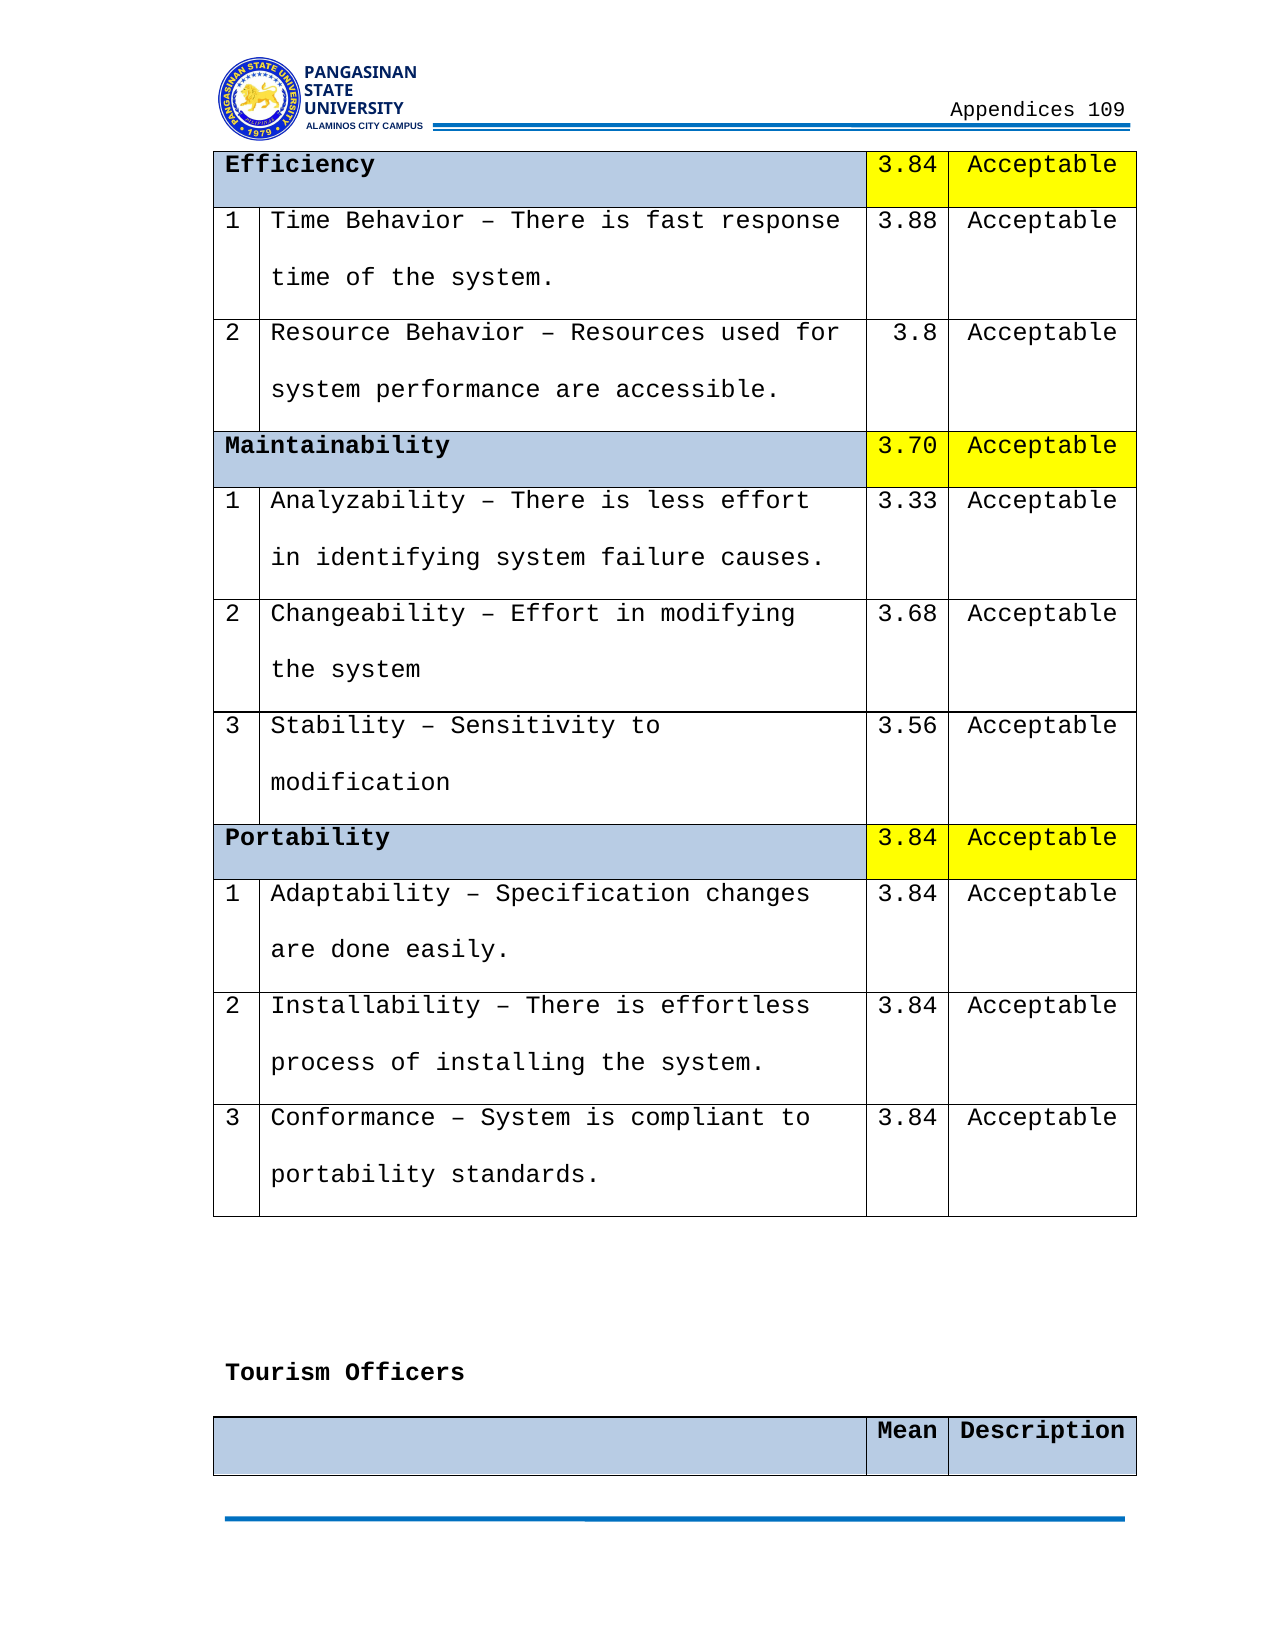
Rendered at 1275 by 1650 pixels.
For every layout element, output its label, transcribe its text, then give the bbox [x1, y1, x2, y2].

table_cell Efficiency [214, 152, 866, 207]
table_cell Acceptable [949, 320, 1136, 431]
table_cell 2 [214, 320, 259, 431]
table_cell 3 [214, 713, 259, 824]
table_cell 3.84 [867, 1105, 948, 1216]
table_cell 3.8 [867, 320, 948, 431]
table_cell 3.84 [867, 825, 948, 879]
table_header [214, 1418, 866, 1474]
table_cell Resource Behavior – Resources used for system performance are accessible. [260, 320, 866, 431]
table_cell 3.33 [867, 488, 948, 599]
table_header Mean [867, 1418, 948, 1474]
text Tourism Officers [225, 1359, 1125, 1388]
table_cell 3.88 [867, 208, 948, 319]
table_cell 3.68 [867, 600, 948, 711]
table_cell Acceptable [949, 208, 1136, 319]
table_cell Time Behavior – There is fast response time of the system. [260, 208, 866, 319]
table_cell 3.70 [867, 432, 948, 487]
table_cell 3.84 [867, 152, 948, 207]
table_cell 1 [214, 880, 259, 992]
table_header Description [949, 1418, 1136, 1474]
picture [218, 57, 301, 141]
table_cell Changeability – Effort in modifying the system [260, 600, 866, 711]
table_cell Acceptable [949, 880, 1136, 992]
table_cell 3 [214, 1105, 259, 1216]
table_cell Acceptable [949, 488, 1136, 599]
table_cell Acceptable [949, 993, 1136, 1104]
table_cell Portability [214, 825, 866, 879]
table_cell 1 [214, 488, 259, 599]
table_cell 3.84 [867, 993, 948, 1104]
table_cell Maintainability [214, 432, 866, 487]
table_cell Stability – Sensitivity to modification [260, 713, 866, 824]
table_cell Installability – There is effortless process of installing the system. [260, 993, 866, 1104]
table_cell 2 [214, 993, 259, 1104]
table_cell 3.84 [867, 880, 948, 992]
table_cell Adaptability – Specification changes are done easily. [260, 880, 866, 992]
table_cell Acceptable [949, 432, 1136, 487]
table_cell Conformance – System is compliant to portability standards. [260, 1105, 866, 1216]
table_cell Analyzability – There is less effort in identifying system failure causes. [260, 488, 866, 599]
table_cell Acceptable [949, 825, 1136, 879]
table_cell Acceptable [949, 600, 1136, 711]
table_cell 1 [214, 208, 259, 319]
table_cell 3.56 [867, 713, 948, 824]
table_cell 2 [214, 600, 259, 711]
table_cell Acceptable [949, 1105, 1136, 1216]
table_cell Acceptable [949, 152, 1136, 207]
table_cell Acceptable [949, 713, 1136, 824]
